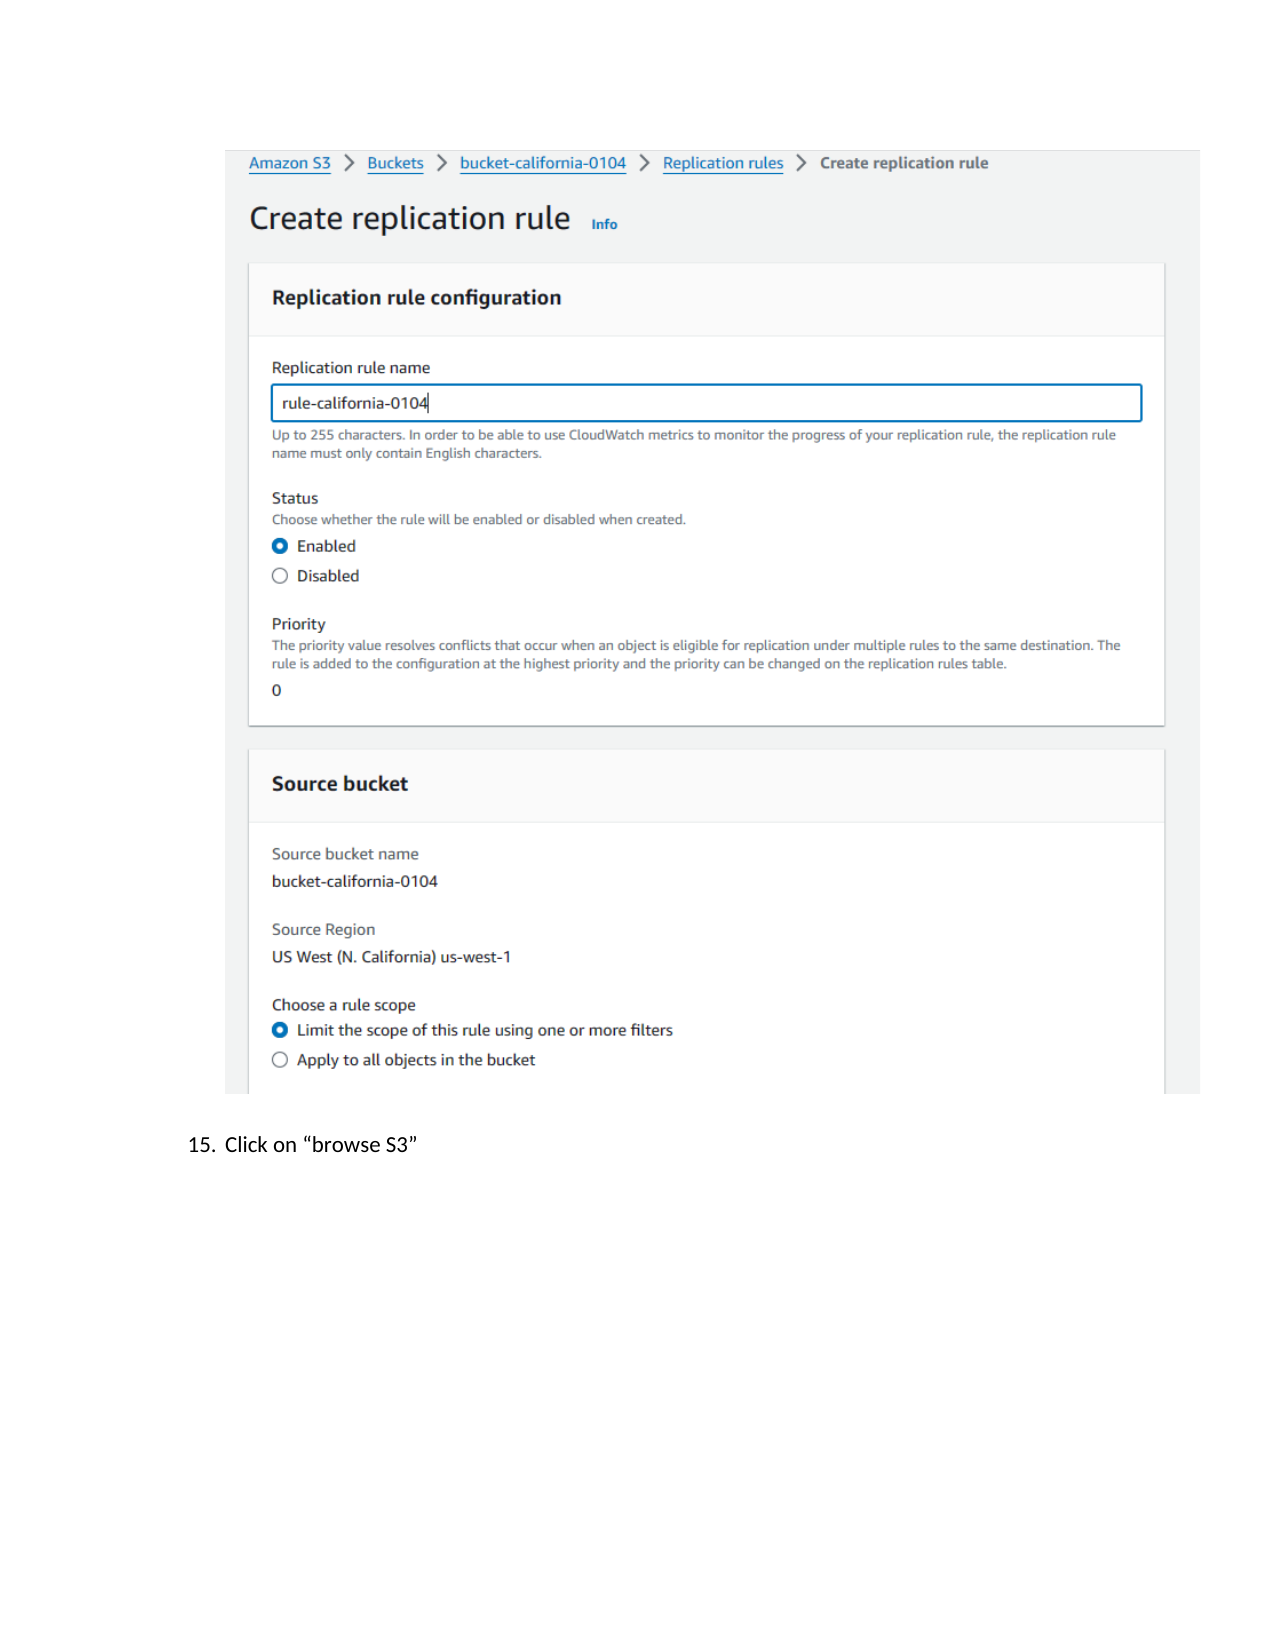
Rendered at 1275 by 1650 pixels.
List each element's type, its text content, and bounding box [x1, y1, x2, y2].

list Click on “browse S3” [187, 1130, 1125, 1158]
picture [225, 150, 1200, 1094]
